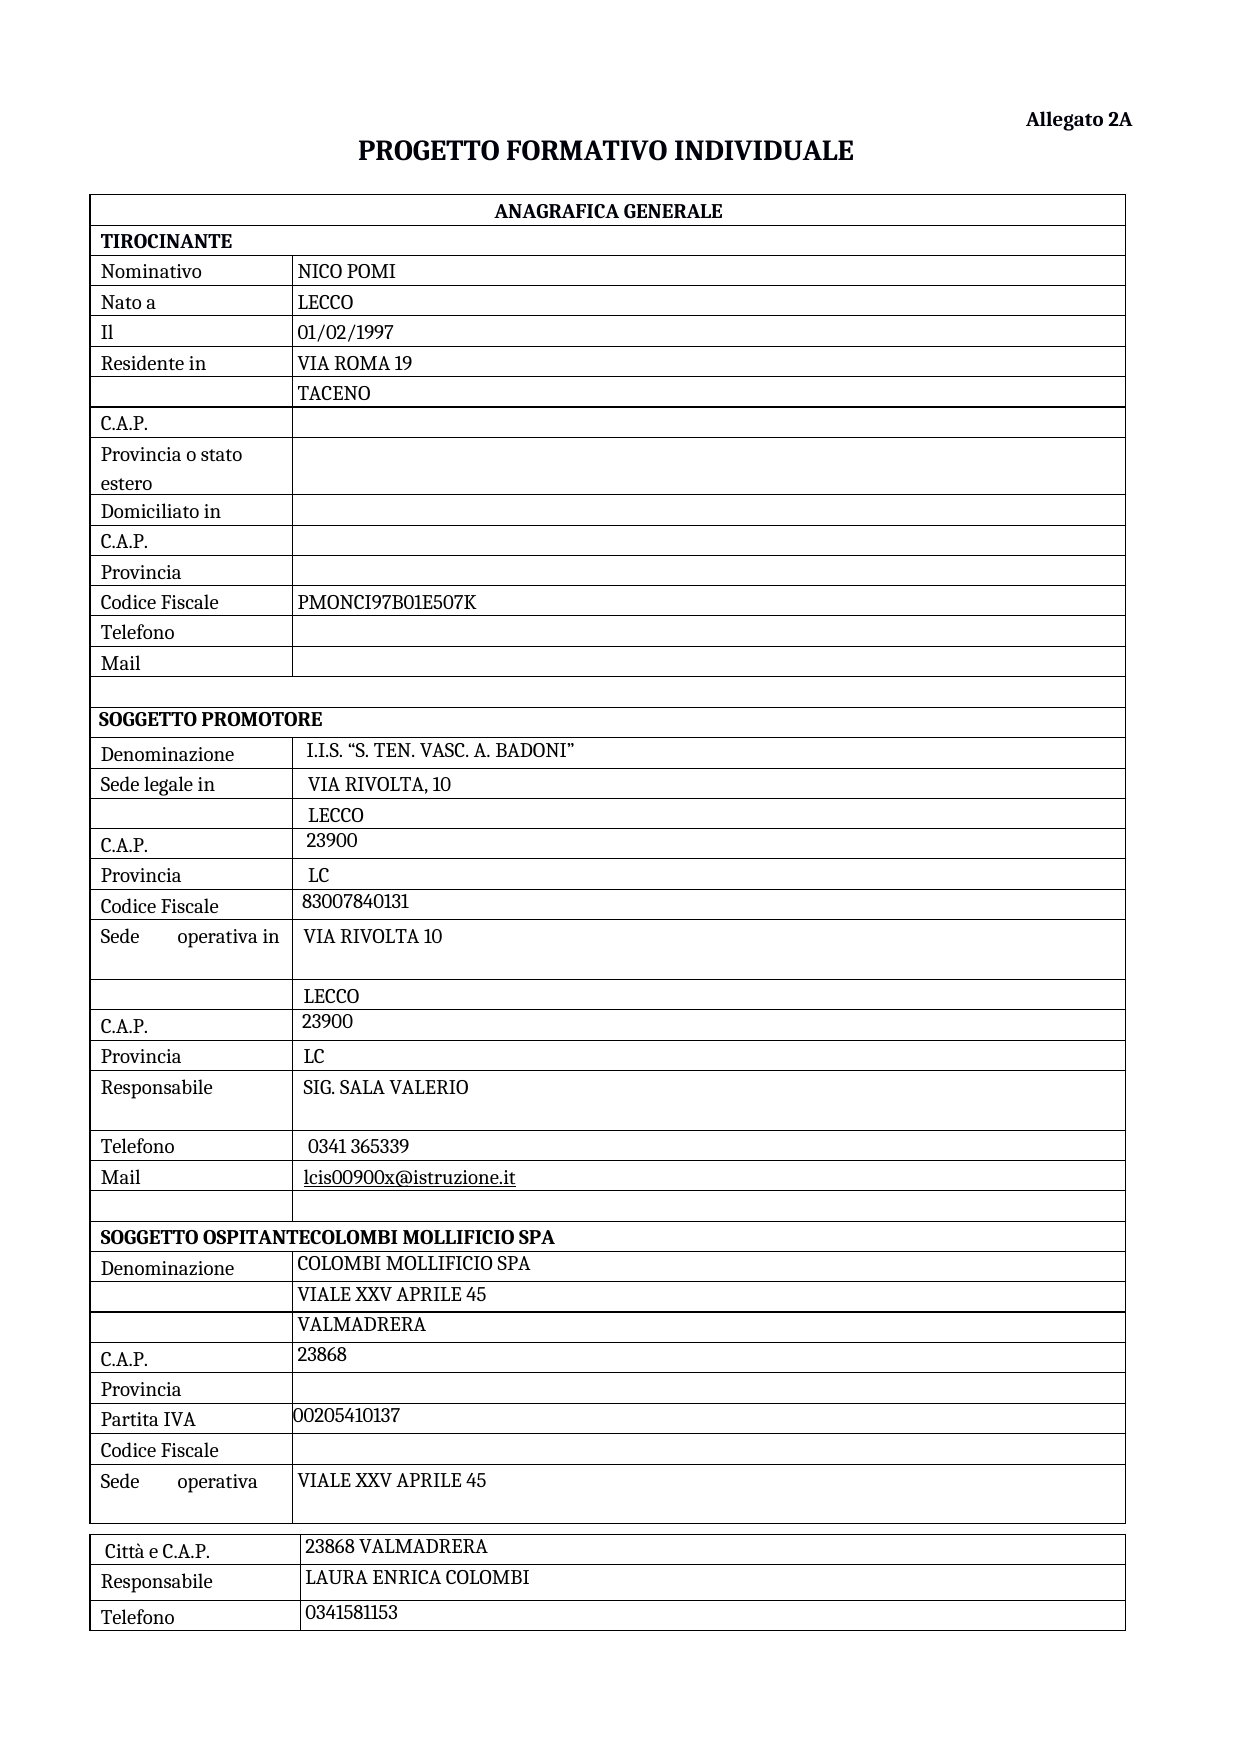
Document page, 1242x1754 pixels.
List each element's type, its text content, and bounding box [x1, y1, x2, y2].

table_cell LECCO [293, 286, 1125, 315]
table_cell 23900 [293, 829, 1125, 858]
table_cell Sede legale in [91, 769, 292, 798]
table_cell Telefono [91, 1131, 292, 1160]
table_cell LECCO [293, 799, 1125, 828]
table_cell [293, 556, 1125, 585]
table_cell Provincia [91, 1041, 292, 1070]
table_header ANAGRAFICA GENERALE [91, 195, 1125, 224]
table_cell [91, 1191, 292, 1221]
table_cell Codice Fiscale [91, 586, 292, 615]
text Allegato 2A [90, 104, 1132, 132]
table_cell [91, 377, 292, 406]
table_cell Provincia [91, 1373, 292, 1402]
table_cell [91, 1282, 292, 1311]
table_cell LAURA ENRICA COLOMBI [301, 1565, 1125, 1600]
table_cell Provincia [91, 859, 292, 889]
table_cell [293, 616, 1125, 646]
table_cell Nominativo [91, 256, 292, 285]
table_cell Sede operativa [91, 1465, 292, 1523]
table_cell [91, 1313, 292, 1342]
table_cell Denominazione [91, 1252, 292, 1281]
table_cell 0341 365339 [293, 1131, 1125, 1160]
table_cell LECCO [293, 980, 1125, 1009]
table_cell Responsabile [91, 1565, 300, 1600]
table_cell VIA ROMA 19 [293, 347, 1125, 376]
table_cell Provincia o stato estero [91, 438, 292, 494]
table_cell Telefono [91, 1601, 300, 1630]
table_cell 00205410137 [293, 1404, 1125, 1433]
table_cell VIA RIVOLTA, 10 [293, 769, 1125, 798]
table_cell SOGGETTO OSPITANTECOLOMBI MOLLIFICIO SPA [91, 1222, 1125, 1251]
table_cell C.A.P. [91, 1343, 292, 1372]
table_cell C.A.P. [91, 408, 292, 437]
table_cell 0341581153 [301, 1601, 1125, 1630]
table_cell 83007840131 [293, 890, 1125, 919]
table_cell VIALE XXV APRILE 45 [293, 1282, 1125, 1311]
table_cell Domiciliato in [91, 495, 292, 524]
table_cell Il [91, 316, 292, 346]
table_cell Partita IVA [91, 1404, 292, 1433]
table_cell [91, 980, 292, 1009]
table_cell [293, 1191, 1125, 1221]
table_cell Codice Fiscale [91, 890, 292, 919]
table_cell VALMADRERA [293, 1313, 1125, 1342]
table_cell [293, 1373, 1125, 1402]
table_cell Sede operativa in [91, 920, 292, 979]
table_cell C.A.P. [91, 526, 292, 555]
table_cell Provincia [91, 556, 292, 585]
table_cell [91, 799, 292, 828]
table_cell SOGGETTO PROMOTORE [91, 708, 1125, 737]
table_cell Nato a [91, 286, 292, 315]
table_cell Residente in [91, 347, 292, 376]
table_cell TIROCINANTE [91, 226, 1125, 255]
table_cell LC [293, 1041, 1125, 1070]
table_cell Telefono [91, 616, 292, 646]
table_cell Denominazione [91, 738, 292, 767]
table_cell 23868 [293, 1343, 1125, 1372]
table_cell [293, 495, 1125, 524]
table_cell SIG. SALA VALERIO [293, 1071, 1125, 1129]
table_cell 23900 [293, 1010, 1125, 1039]
table_cell VIA RIVOLTA 10 [293, 920, 1125, 979]
table_cell [293, 526, 1125, 555]
table_cell [293, 438, 1125, 494]
table_cell [91, 677, 1125, 707]
table_cell lcis00900x@istruzione.it [293, 1161, 1125, 1190]
table_cell VIALE XXV APRILE 45 [293, 1465, 1125, 1523]
table_cell Codice Fiscale [91, 1434, 292, 1463]
table_cell COLOMBI MOLLIFICIO SPA [293, 1252, 1125, 1281]
table_cell NICO POMI [293, 256, 1125, 285]
table_cell Responsabile [91, 1071, 292, 1129]
table_cell I.I.S. “S. TEN. VASC. A. BADONI” [293, 738, 1125, 767]
table_cell C.A.P. [91, 1010, 292, 1039]
table_header 23868 VALMADRERA [301, 1535, 1125, 1564]
table_cell Mail [91, 647, 292, 676]
text PROGETTO FORMATIVO INDIVIDUALE [358, 134, 1154, 168]
table_cell [293, 408, 1125, 437]
table_cell Mail [91, 1161, 292, 1190]
table_cell [293, 647, 1125, 676]
table_cell 01/02/1997 [293, 316, 1125, 346]
table_cell C.A.P. [91, 829, 292, 858]
table_cell TACENO [293, 377, 1125, 406]
table_cell LC [293, 859, 1125, 889]
table_header Città e C.A.P. [91, 1535, 300, 1564]
table_cell [293, 1434, 1125, 1463]
table_cell PMONCI97B01E507K [293, 586, 1125, 615]
